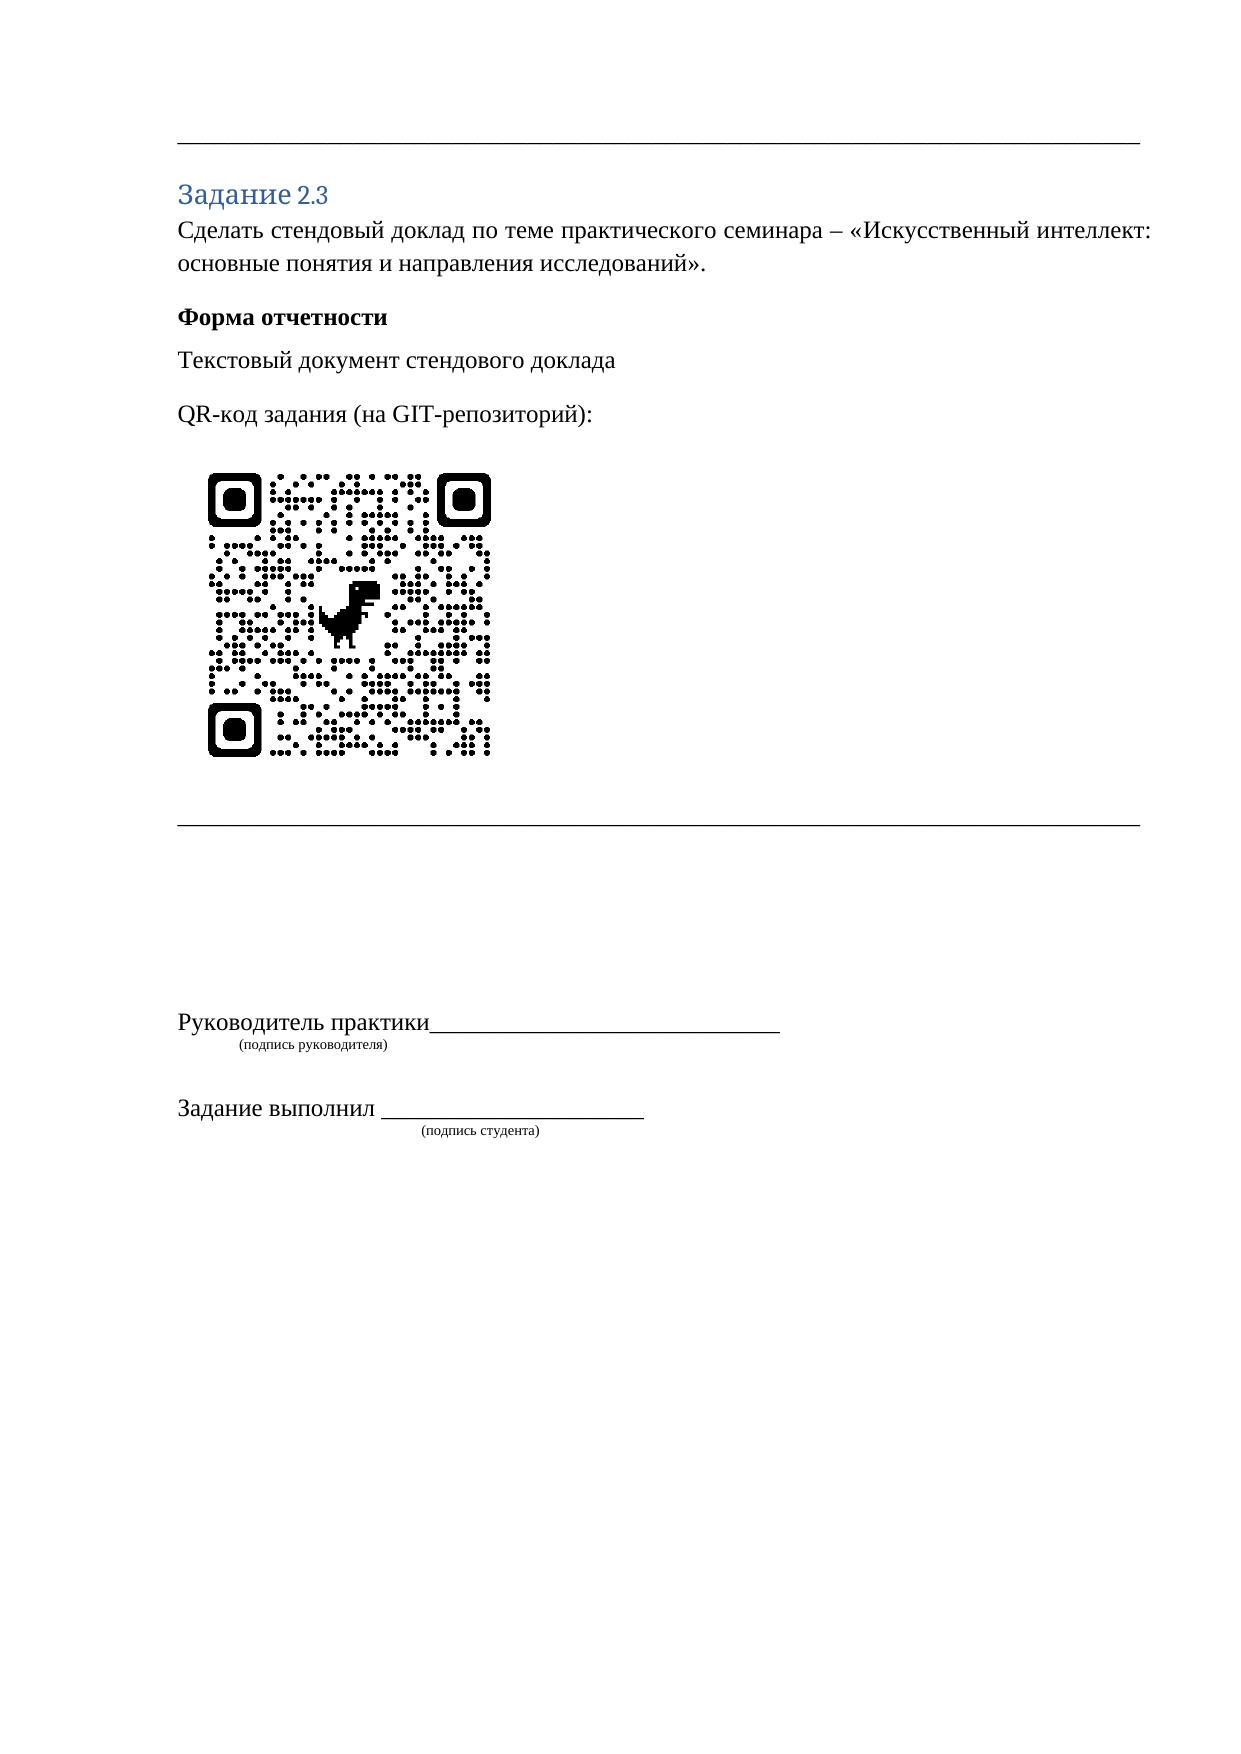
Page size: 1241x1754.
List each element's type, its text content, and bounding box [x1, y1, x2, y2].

text QR-код задания (на GIT-репозиторий): [177, 399, 1152, 428]
text Текстовый документ стендового доклада [177, 346, 1152, 374]
text _____________________________________________________________________________ [177, 118, 1152, 147]
subtitle Задание 2.3 [177, 180, 1152, 211]
picture [177, 442, 521, 787]
text Сделать стендовый доклад по теме практического семинара – «Искусственный интеллект: основные понятия и направления исследований». [177, 216, 1152, 277]
text _____________________________________________________________________________ [177, 800, 1152, 829]
text Задание выполнил _____________________ [177, 1093, 1152, 1122]
text (подпись руководителя) [177, 1036, 1152, 1064]
text (подпись студента) [177, 1122, 1152, 1151]
text Руководитель практики____________________________ [177, 1007, 1152, 1036]
text Форма отчетности [177, 302, 1152, 331]
